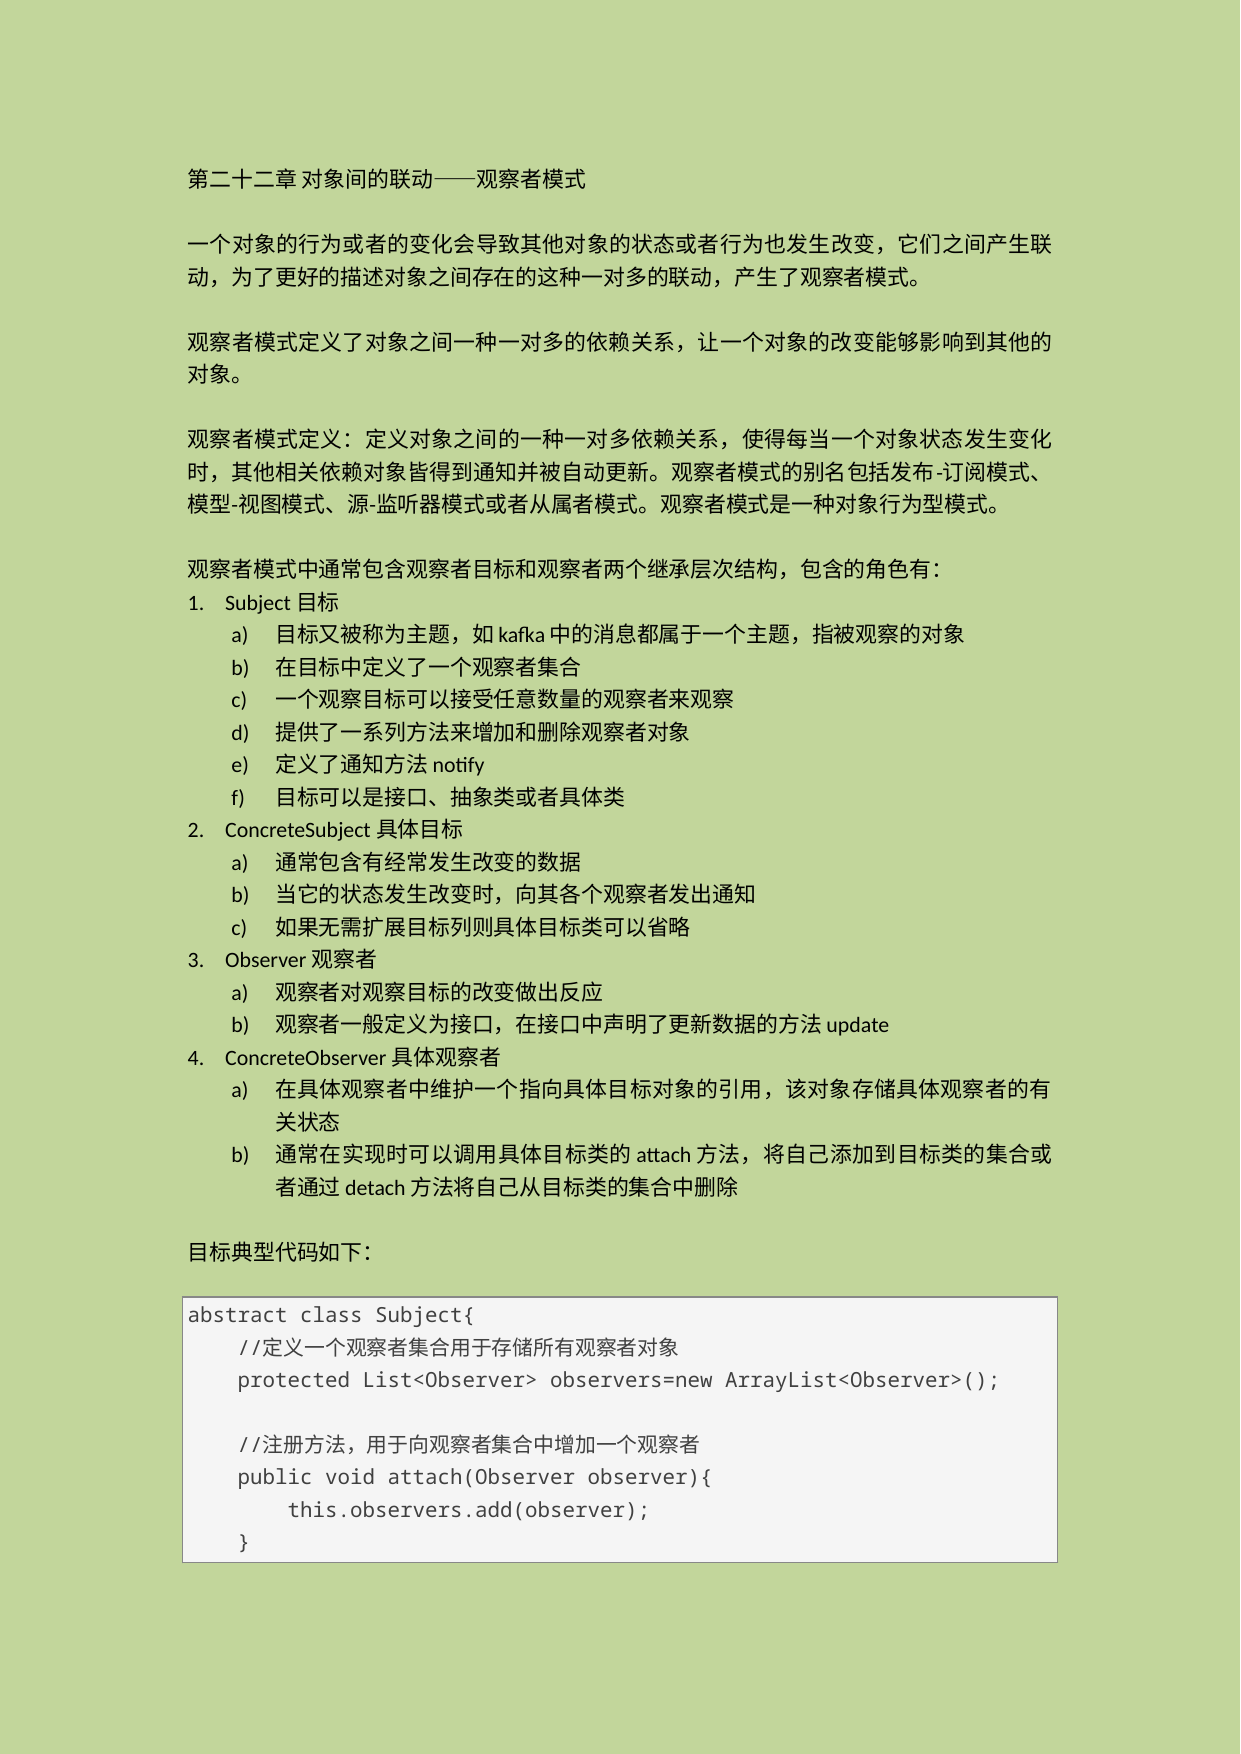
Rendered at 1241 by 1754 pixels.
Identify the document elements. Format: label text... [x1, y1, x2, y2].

text 一个对象的行为或者的变化会导致其他对象的状态或者行为也发生改变，它们之间产生联动，为了更好的描述对象之间存在的这种一对多的联动，产生了观察者模式。 [187, 227, 1053, 292]
list 当它的状态发生改变时，向其各个观察者发出通知 [231, 877, 1053, 909]
list 提供了一系列方法来增加和删除观察者对象 [231, 714, 1053, 747]
list 观察者一般定义为接口，在接口中声明了更新数据的方法update [231, 1007, 1053, 1039]
list 在具体观察者中维护一个指向具体目标对象的引用，该对象存储具体观察者的有关状态 [231, 1072, 1053, 1137]
list ConcreteObserver 具体观察者 [187, 1039, 1053, 1072]
list 目标又被称为主题，如kafka中的消息都属于一个主题，指被观察的对象 [231, 617, 1053, 649]
list 通常包含有经常发生改变的数据 [231, 844, 1053, 877]
list Observer 观察者 [187, 942, 1053, 974]
list ConcreteSubject 具体目标 [187, 812, 1053, 844]
text 第二十二章 对象间的联动——观察者模式 [187, 162, 1053, 194]
list 目标可以是接口、抽象类或者具体类 [231, 779, 1053, 812]
list 如果无需扩展目标列则具体目标类可以省略 [231, 909, 1053, 942]
text 目标典型代码如下： [187, 1234, 1053, 1267]
text 观察者模式定义：定义对象之间的一种一对多依赖关系，使得每当一个对象状态发生变化时，其他相关依赖对象皆得到通知并被自动更新。观察者模式的别名包括发布-订阅模式、模型-视图模式、源-监听器模式或者从属者模式。观察者模式是一种对象行为型模式。 [187, 422, 1053, 519]
list 定义了通知方法notify [231, 747, 1053, 779]
text 观察者模式定义了对象之间一种一对多的依赖关系，让一个对象的改变能够影响到其他的对象。 [187, 324, 1053, 389]
list 通常在实现时可以调用具体目标类的attach方法，将自己添加到目标类的集合或者通过detach方法将自己从目标类的集合中删除 [231, 1137, 1053, 1202]
list Subject 目标 [187, 584, 1053, 617]
list 一个观察目标可以接受任意数量的观察者来观察 [231, 682, 1053, 714]
text 观察者模式中通常包含观察者目标和观察者两个继承层次结构，包含的角色有： [187, 552, 1053, 584]
list 在目标中定义了一个观察者集合 [231, 649, 1053, 682]
list 观察者对观察目标的改变做出反应 [231, 974, 1053, 1007]
